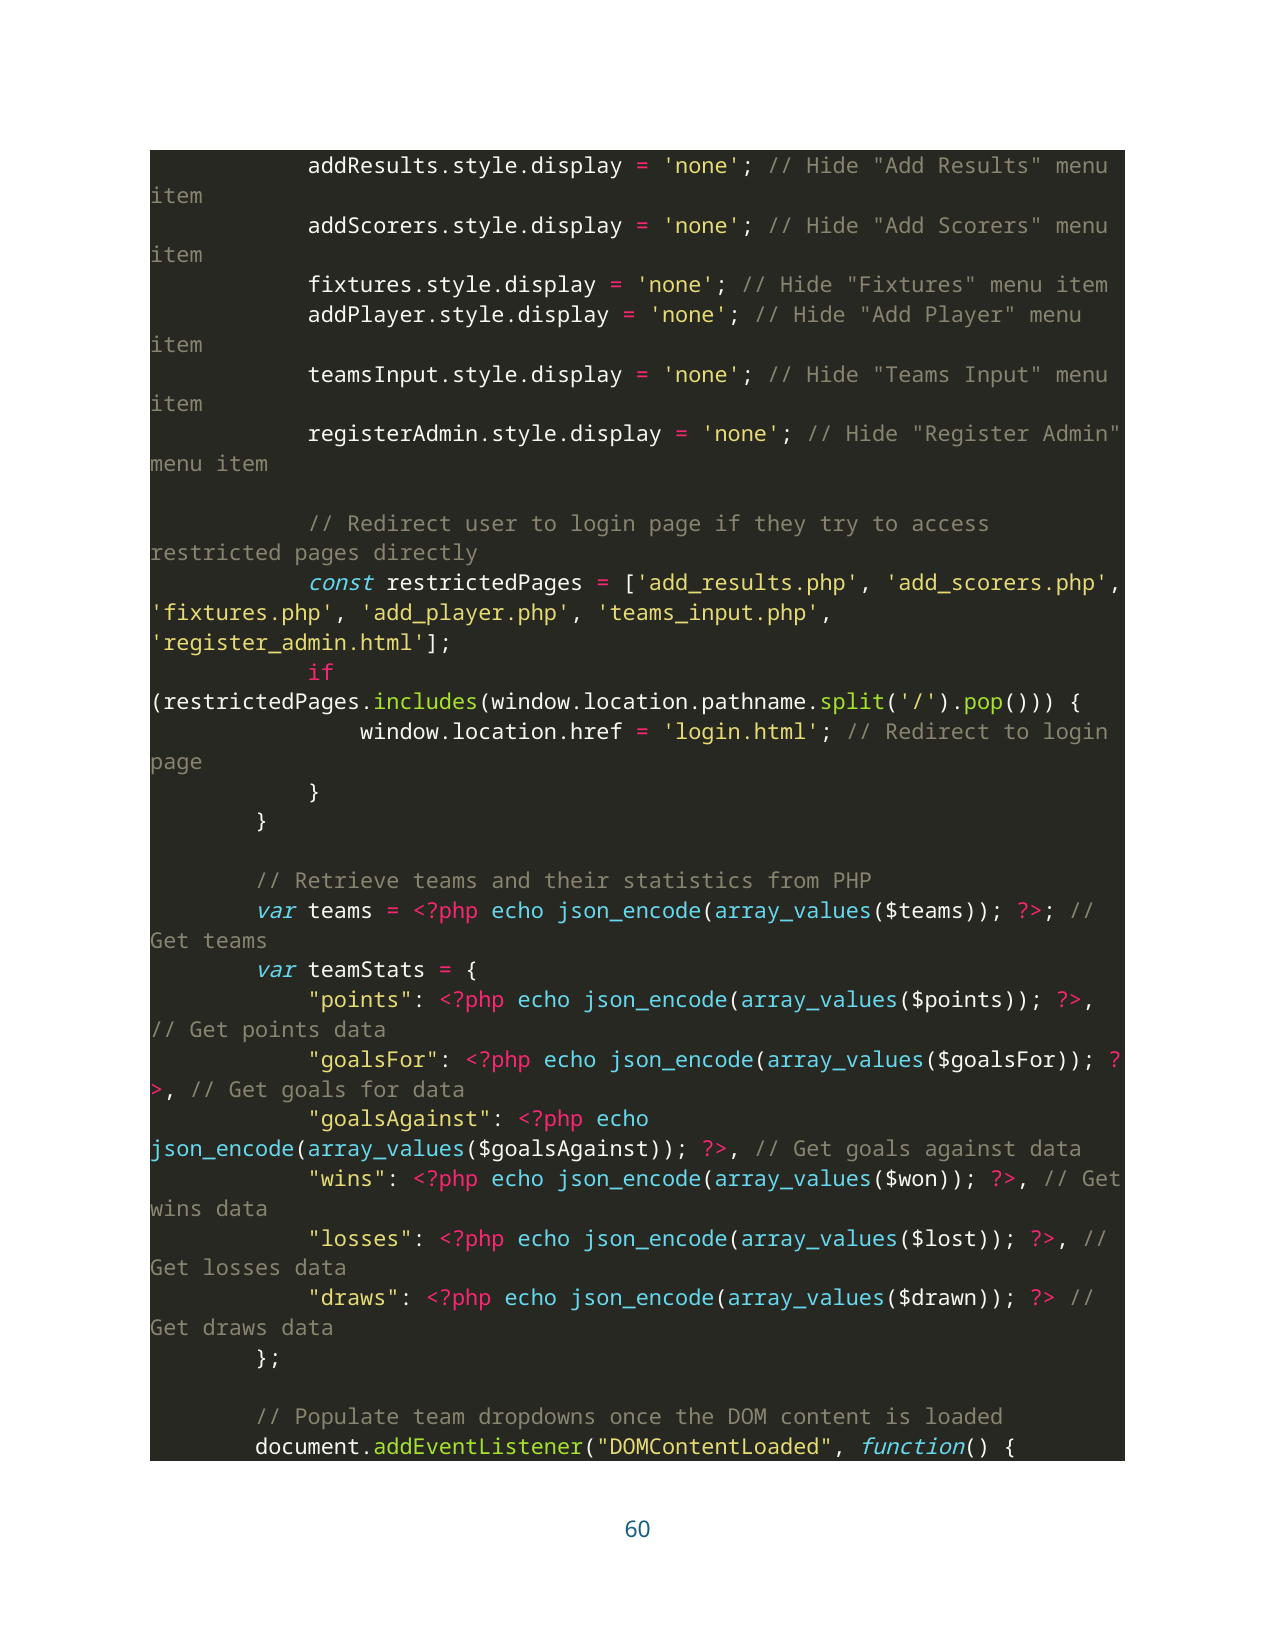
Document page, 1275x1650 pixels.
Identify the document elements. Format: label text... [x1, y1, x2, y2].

text // Redirect user to login page if they try to access restricted pages directly [150, 507, 1125, 567]
text window.location.href = 'login.html'; // Redirect to login page [150, 716, 1125, 776]
text registerAdmin.style.display = 'none'; // Hide "Register Admin" menu item [150, 418, 1125, 478]
text document.addEventListener("DOMContentLoaded", function() { [150, 1431, 1125, 1461]
text "draws": <?php echo json_encode(array_values($drawn)); ?> // Get draws data [150, 1282, 1125, 1342]
text "points": <?php echo json_encode(array_values($points)); ?>, // Get points data [150, 984, 1125, 1044]
text } [150, 805, 1125, 835]
text "wins": <?php echo json_encode(array_values($won)); ?>, // Get wins data [150, 1163, 1125, 1222]
text }; [150, 1342, 1125, 1371]
text addResults.style.display = 'none'; // Hide "Add Results" menu item [150, 150, 1125, 209]
text addPlayer.style.display = 'none'; // Hide "Add Player" menu item [150, 299, 1125, 358]
text "goalsFor": <?php echo json_encode(array_values($goalsFor)); ?>, // Get goals for data [150, 1044, 1125, 1103]
text const restrictedPages = ['add_results.php', 'add_scorers.php', 'fixtures.php', 'add_player.php', 'teams_input.php', 'register_admin.html']; [150, 567, 1125, 656]
text "goalsAgainst": <?php echo json_encode(array_values($goalsAgainst)); ?>, // Get goals against data [150, 1103, 1125, 1163]
text if (restrictedPages.includes(window.location.pathname.split('/').pop())) { [150, 656, 1125, 716]
text fixtures.style.display = 'none'; // Hide "Fixtures" menu item [150, 269, 1125, 299]
text var teams = <?php echo json_encode(array_values($teams)); ?>; // Get teams [150, 895, 1125, 954]
text // Populate team dropdowns once the DOM content is loaded [150, 1401, 1125, 1431]
text teamsInput.style.display = 'none'; // Hide "Teams Input" menu item [150, 358, 1125, 418]
text // Retrieve teams and their statistics from PHP [150, 865, 1125, 895]
text } [150, 776, 1125, 805]
text "losses": <?php echo json_encode(array_values($lost)); ?>, // Get losses data [150, 1222, 1125, 1282]
text addScorers.style.display = 'none'; // Hide "Add Scorers" menu item [150, 209, 1125, 269]
text var teamStats = { [150, 954, 1125, 984]
